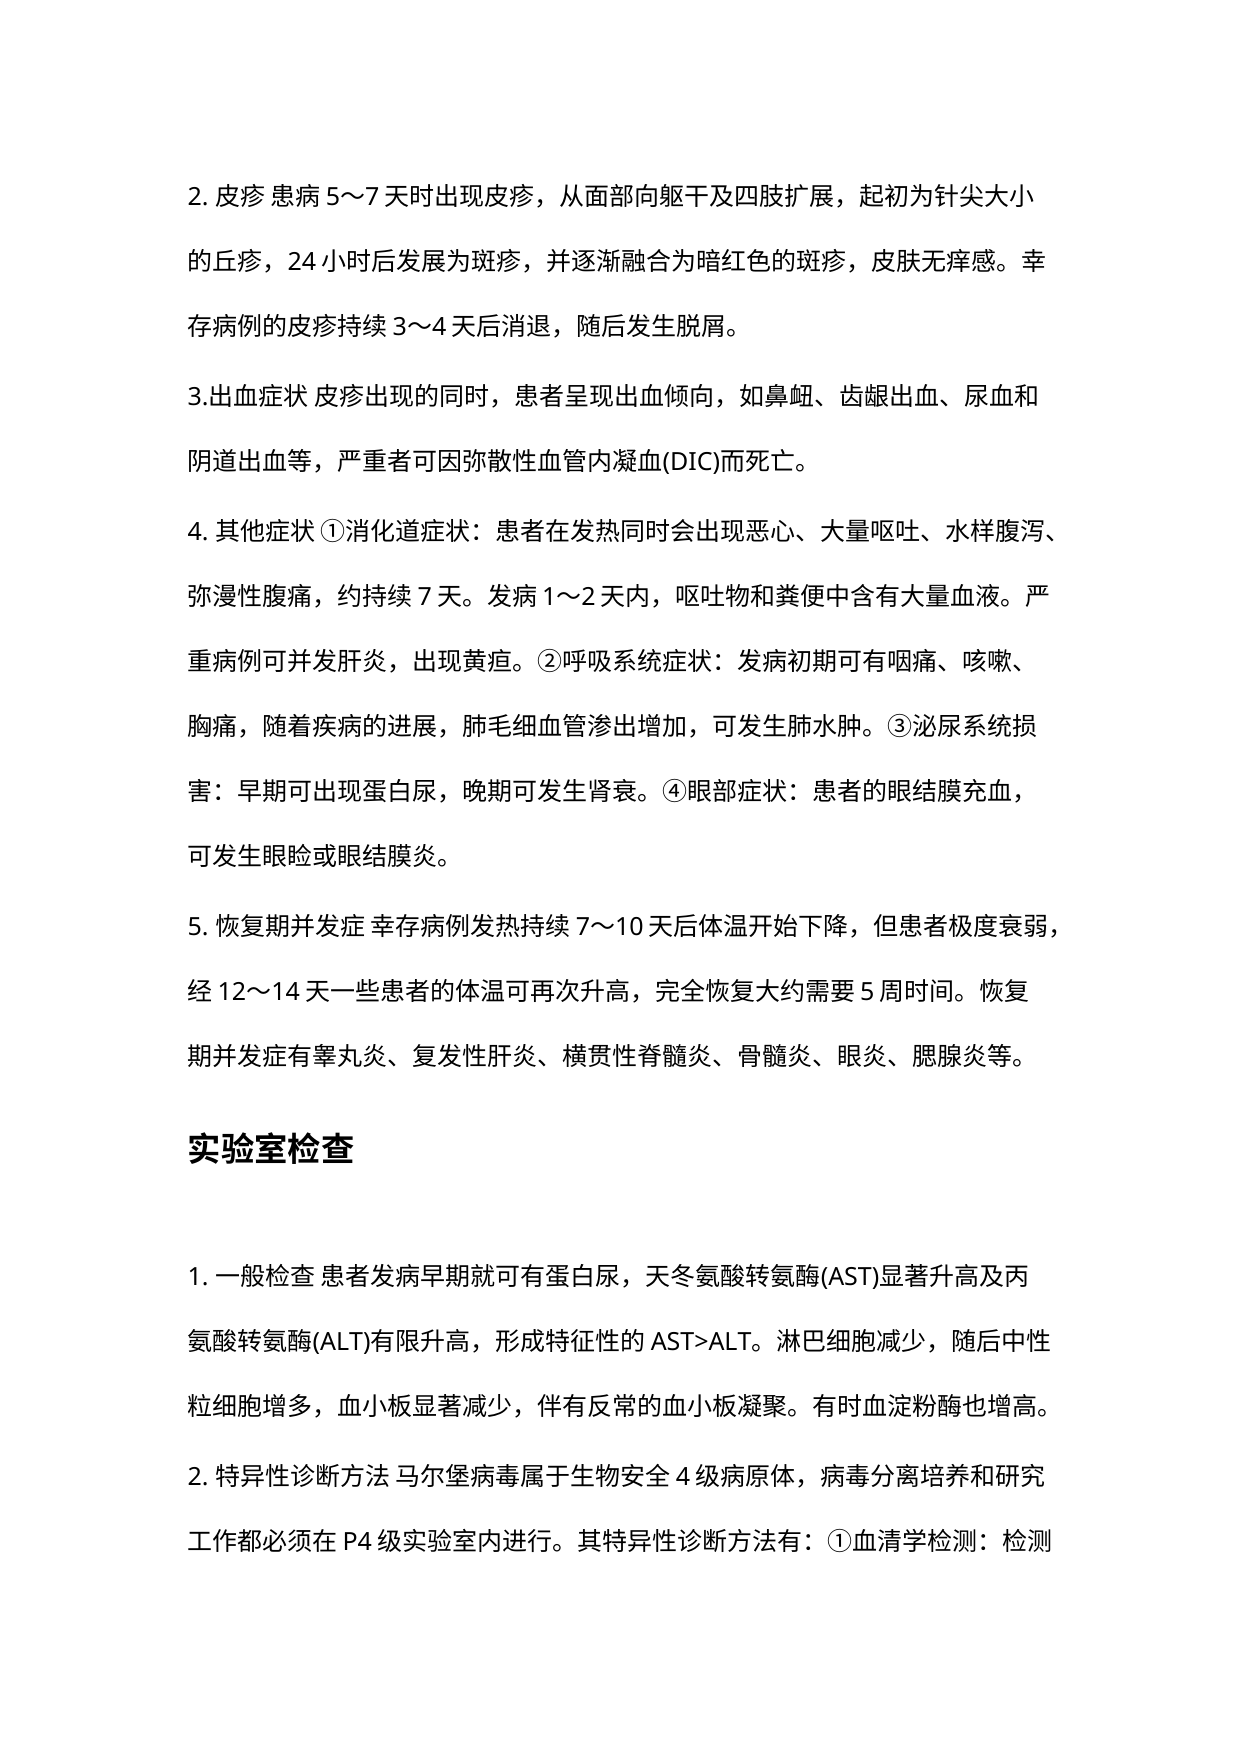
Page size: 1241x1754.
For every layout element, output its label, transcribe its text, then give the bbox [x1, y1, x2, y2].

text 5. 恢复期并发症 幸存病例发热持续7～10天后体温开始下降，但患者极度衰弱，经12～14天一些患者的体温可再次升高，完全恢复大约需要5周时间。恢复期并发症有睾丸炎、复发性肝炎、横贯性脊髓炎、骨髓炎、眼炎、腮腺炎等。 [187, 892, 1053, 1087]
subtitle 实验室检查 [187, 1114, 1053, 1179]
text 4. 其他症状 ①消化道症状：患者在发热同时会出现恶心、大量呕吐、水样腹泻、弥漫性腹痛，约持续7天。发病1～2天内，呕吐物和粪便中含有大量血液。严重病例可并发肝炎，出现黄疸。②呼吸系统症状：发病初期可有咽痛、咳嗽、胸痛，随着疾病的进展，肺毛细血管渗出增加，可发生肺水肿。③泌尿系统损害：早期可出现蛋白尿，晚期可发生肾衰。④眼部症状：患者的眼结膜充血，可发生眼睑或眼结膜炎。 [187, 497, 1053, 887]
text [187, 1442, 1053, 1572]
text 2. 皮疹 患病5～7天时出现皮疹，从面部向躯干及四肢扩展，起初为针尖大小的丘疹，24小时后发展为斑疹，并逐渐融合为暗红色的斑疹，皮肤无痒感。幸存病例的皮疹持续3～4天后消退，随后发生脱屑。 [187, 162, 1053, 357]
text 3.出血症状 皮疹出现的同时，患者呈现出血倾向，如鼻衄、齿龈出血、尿血和阴道出血等，严重者可因弥散性血管内凝血(DIC)而死亡。 [187, 362, 1053, 492]
text 1. 一般检查 患者发病早期就可有蛋白尿，天冬氨酸转氨酶(AST)显著升高及丙氨酸转氨酶(ALT)有限升高，形成特征性的AST>ALT。淋巴细胞减少，随后中性粒细胞增多，血小板显著减少，伴有反常的血小板凝聚。有时血淀粉酶也增高。 [187, 1242, 1053, 1437]
